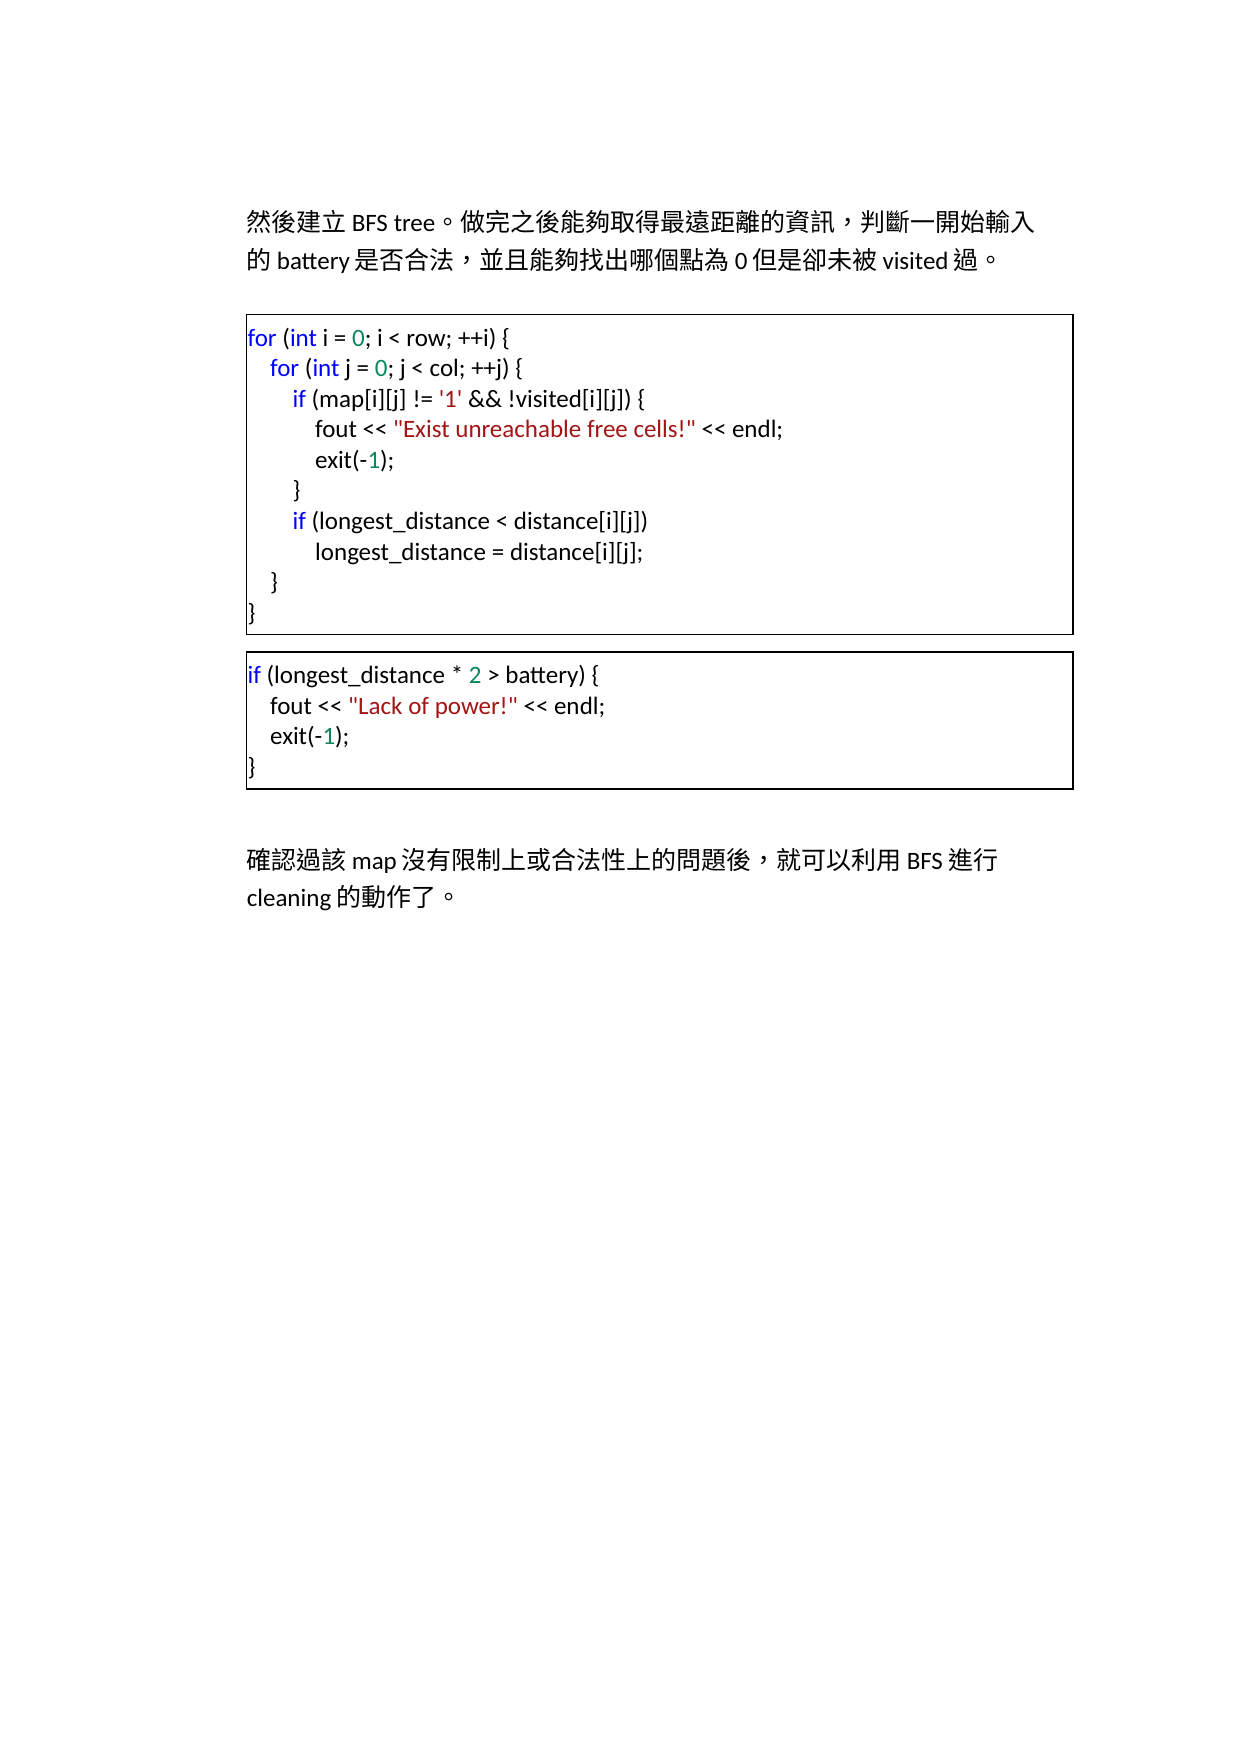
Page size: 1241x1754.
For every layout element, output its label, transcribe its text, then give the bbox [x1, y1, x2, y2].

list 確認過該map沒有限制上或合法性上的問題後，就可以利用BFS進行cleaning的動作了。 [247, 839, 1053, 914]
list 然後建立BFS tree。做完之後能夠取得最遠距離的資訊，判斷一開始輸入的battery是否合法，並且能夠找出哪個點為0但是卻未被visited過。 [247, 202, 1053, 277]
